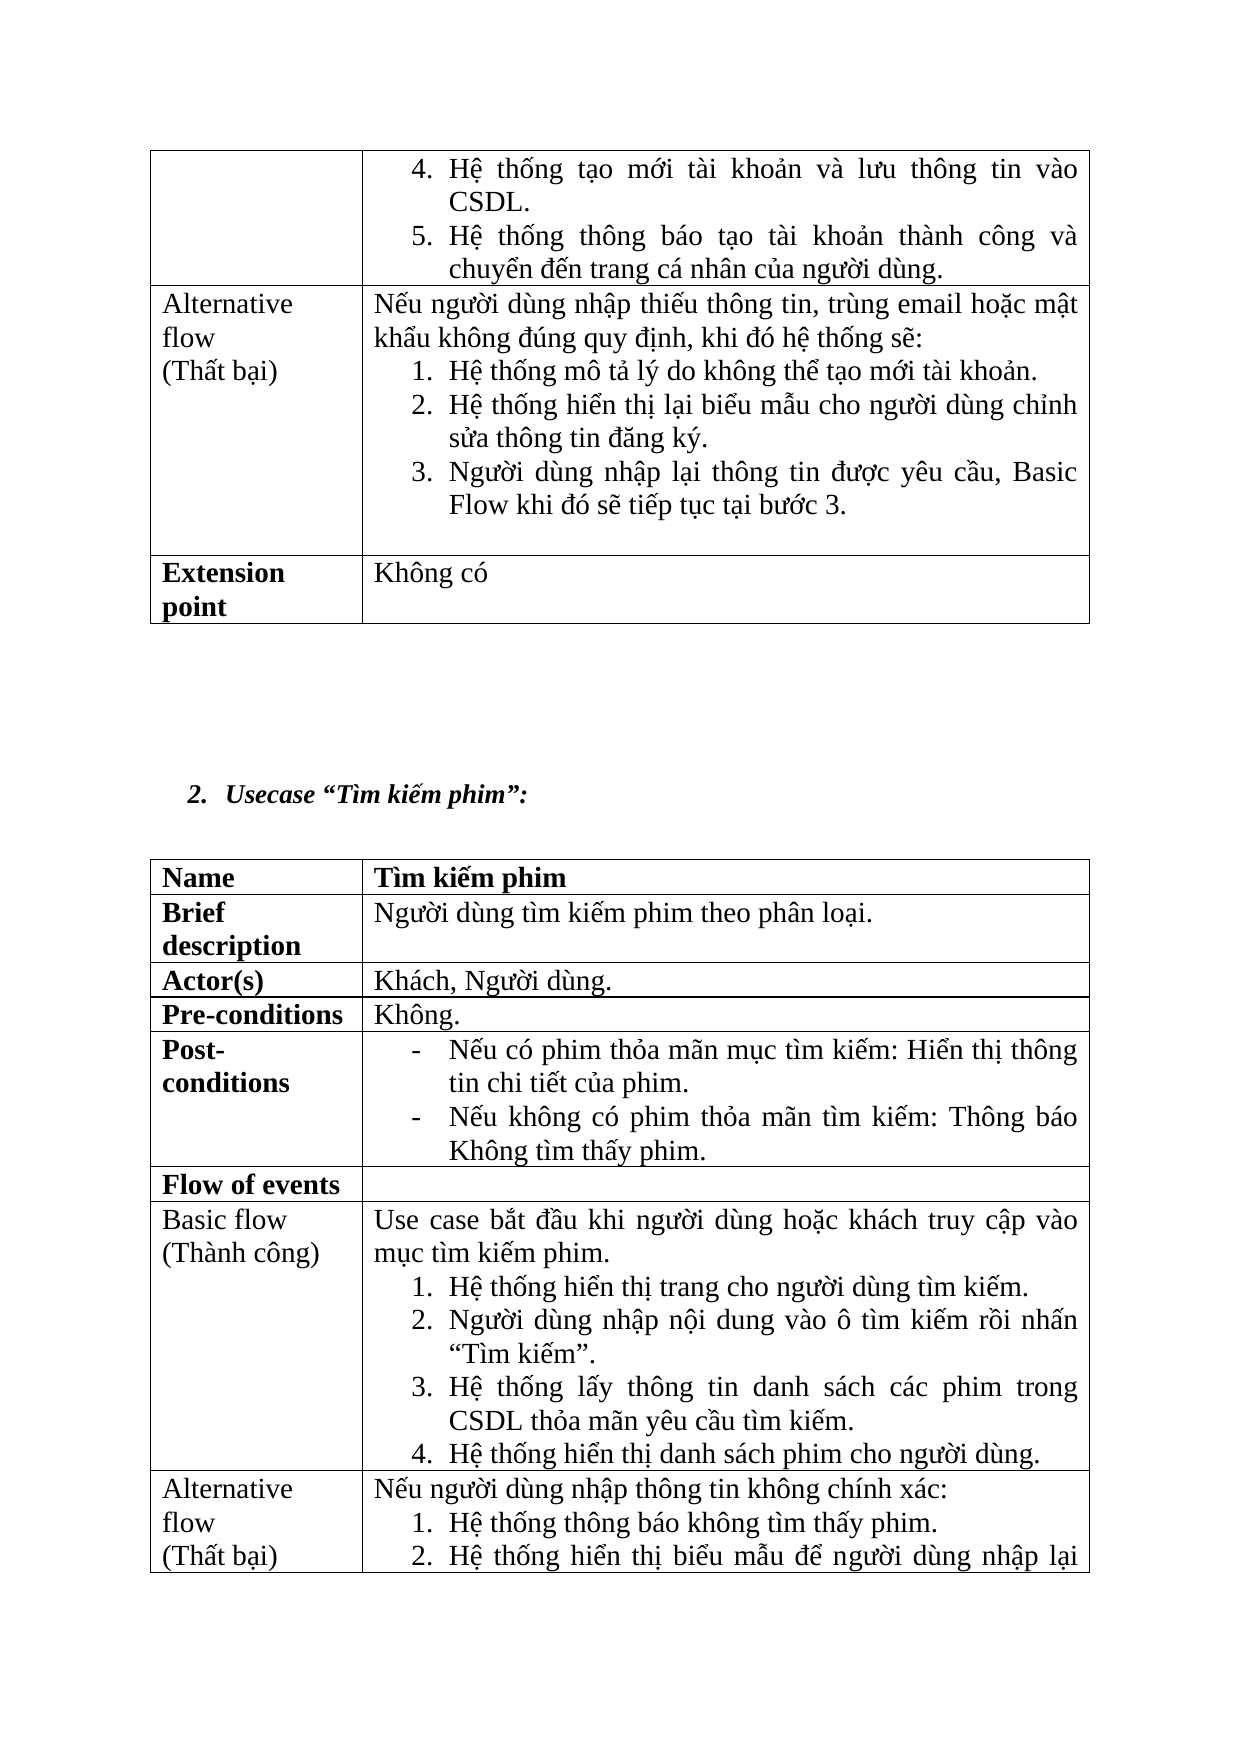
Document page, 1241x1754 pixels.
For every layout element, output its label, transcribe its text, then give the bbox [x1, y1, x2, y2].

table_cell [151, 151, 362, 285]
table_header Name [151, 860, 362, 894]
table_cell Người dùng tìm kiếm phim theo phân loại. [363, 895, 1089, 962]
table_header Tìm kiếm phim [363, 860, 1089, 894]
table_cell [363, 1167, 1089, 1201]
table_cell Flow of events [151, 1167, 362, 1201]
table_cell Basic flow (Thành công) [151, 1202, 362, 1470]
table_cell Alternative flow (Thất bại) [151, 286, 362, 554]
table_cell Nếu có phim thỏa mãn mục tìm kiếm: Hiển thị thông tin chi tiết của phim. Nếu không có phim thỏa mãn tìm kiếm: Thông báo Không tìm thấy phim. [363, 1032, 1089, 1166]
subtitle Usecase “Tìm kiếm phim”: [187, 779, 1090, 810]
table_cell Use case bắt đầu khi người dùng hoặc khách truy cập vào mục tìm kiếm phim. Hệ thống hiển thị trang cho người dùng tìm kiếm. Người dùng nhập nội dung vào ô tìm kiếm rồi nhấn “Tìm kiếm”. Hệ thống lấy thông tin danh sách các phim trong CSDL thỏa mãn yêu cầu tìm kiếm. Hệ thống hiển thị danh sách phim cho người dùng. [363, 1202, 1089, 1470]
table_cell Extension point [151, 556, 362, 623]
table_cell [363, 151, 1089, 285]
table_cell Khách, Người dùng. [363, 963, 1089, 996]
table_cell Brief description [151, 895, 362, 962]
table_cell Nếu người dùng nhập thiếu thông tin, trùng email hoặc mật khẩu không đúng quy định, khi đó hệ thống sẽ: Hệ thống mô tả lý do không thể tạo mới tài khoản. Hệ thống hiển thị lại biểu mẫu cho người dùng chỉnh sửa thông tin đăng ký. Người dùng nhập lại thông tin được yêu cầu, Basic Flow khi đó sẽ tiếp tục tại bước 3. [363, 286, 1089, 554]
table_cell Post-conditions [151, 1032, 362, 1166]
table_cell Pre-conditions [151, 998, 362, 1031]
table_cell Không. [363, 998, 1089, 1031]
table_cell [363, 1471, 1089, 1572]
table_cell Actor(s) [151, 963, 362, 996]
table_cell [151, 1471, 362, 1572]
table_cell Không có [363, 556, 1089, 623]
